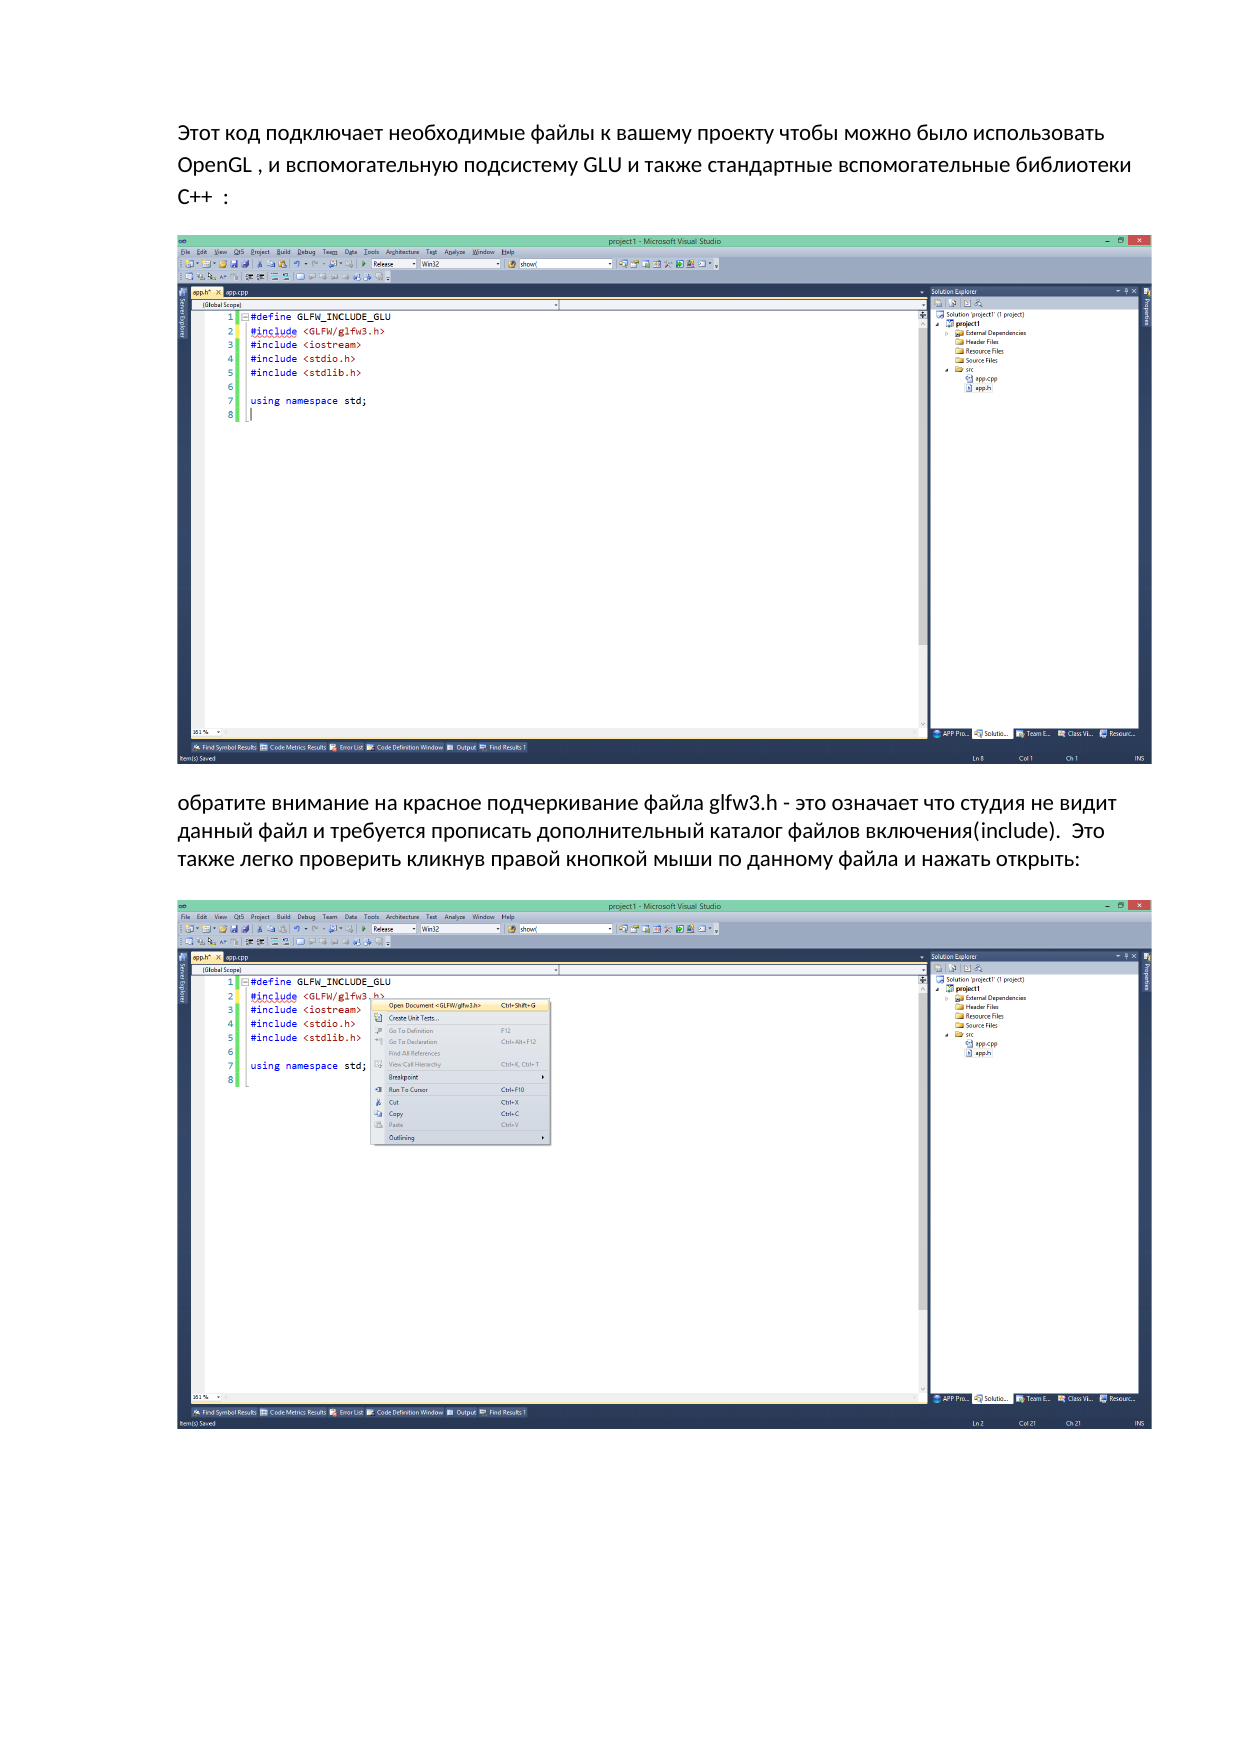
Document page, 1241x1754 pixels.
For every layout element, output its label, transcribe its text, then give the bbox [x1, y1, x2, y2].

text Этот код подключает необходимые файлы к вашему проекту чтобы можно было использовать OpenGL , и вспомогательную подсистему GLU и также стандартные вспомогательные библиотеки C++ : [177, 118, 1152, 211]
picture [177, 235, 1152, 764]
picture [177, 900, 1152, 1429]
text обратите внимание на красное подчеркивание файла glfw3.h - это означает что студия не видит данный файл и требуется прописать дополнительный каталог файлов включения(include). Это также легко проверить кликнув правой кнопкой мыши по данному файла и нажать открыть: [177, 788, 1152, 872]
